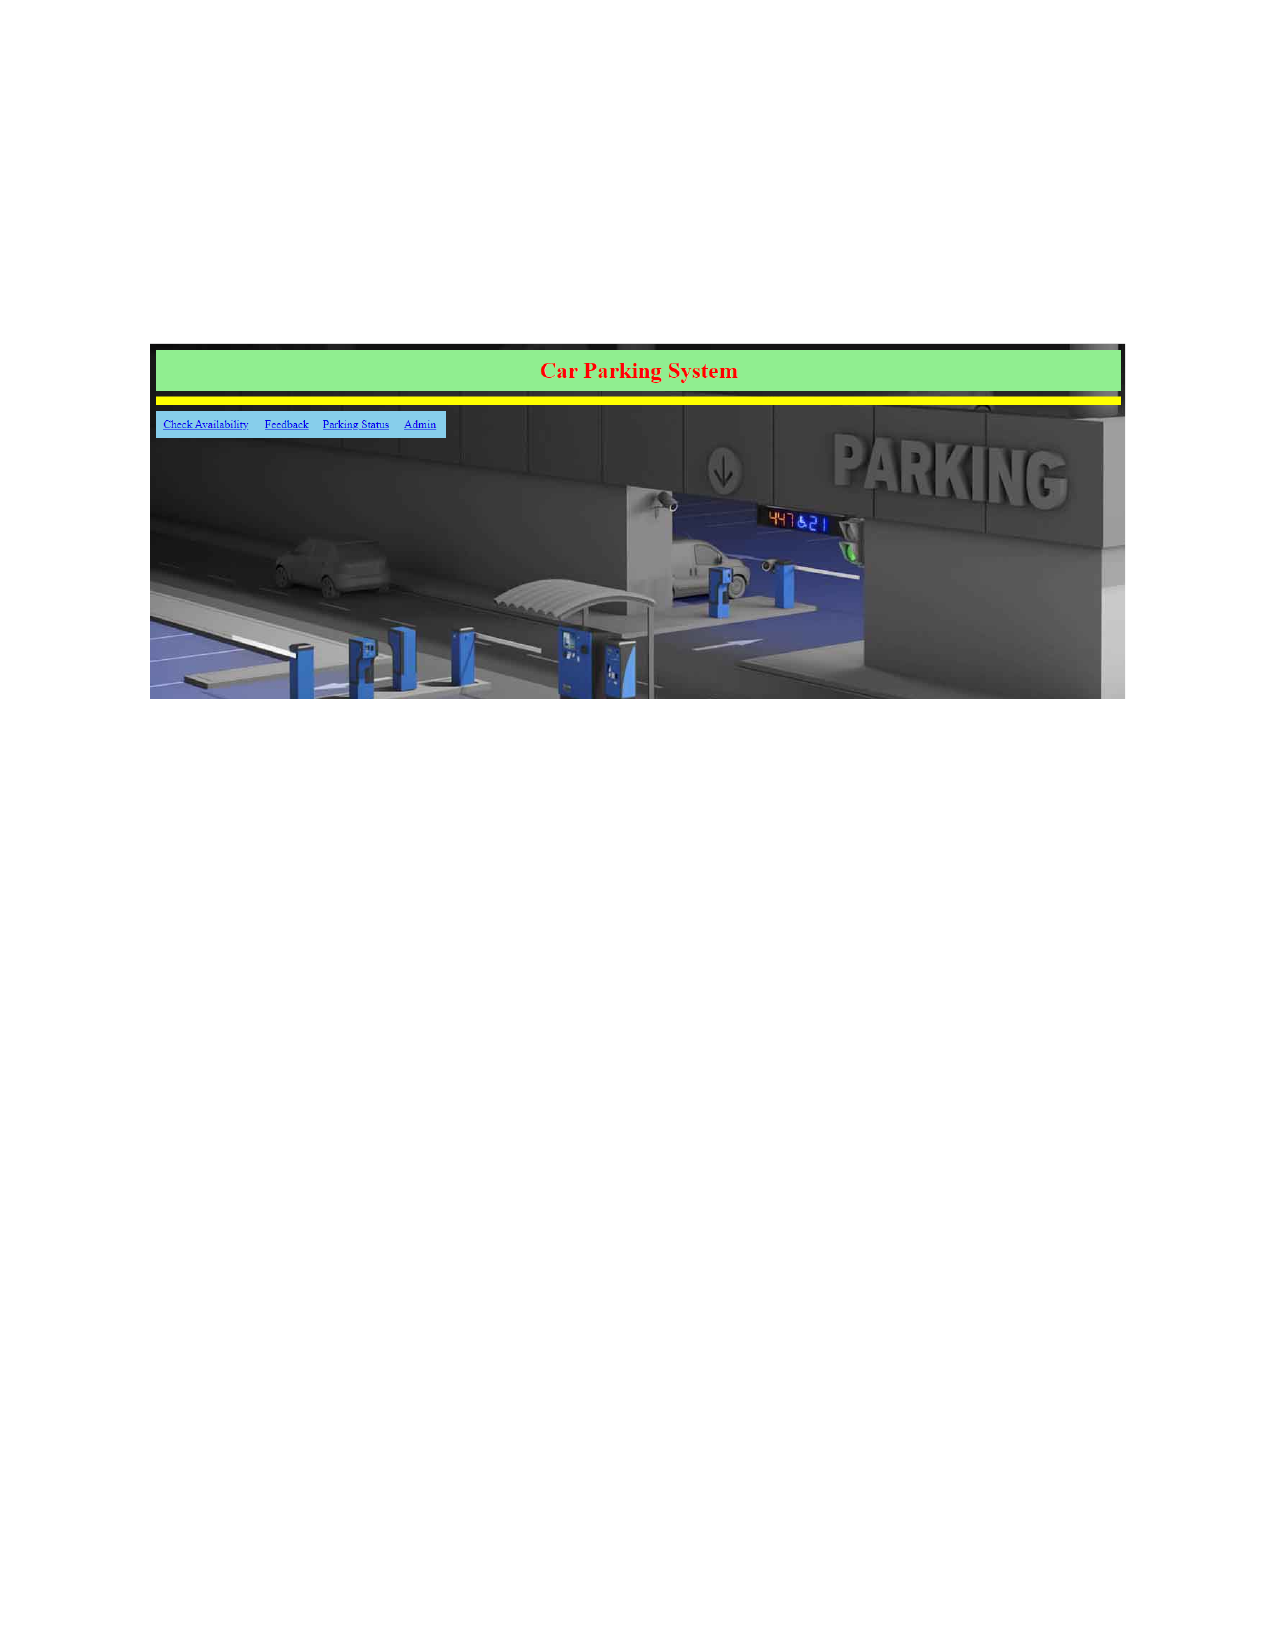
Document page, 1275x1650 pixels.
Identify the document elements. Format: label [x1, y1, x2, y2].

picture [150, 341, 1125, 699]
